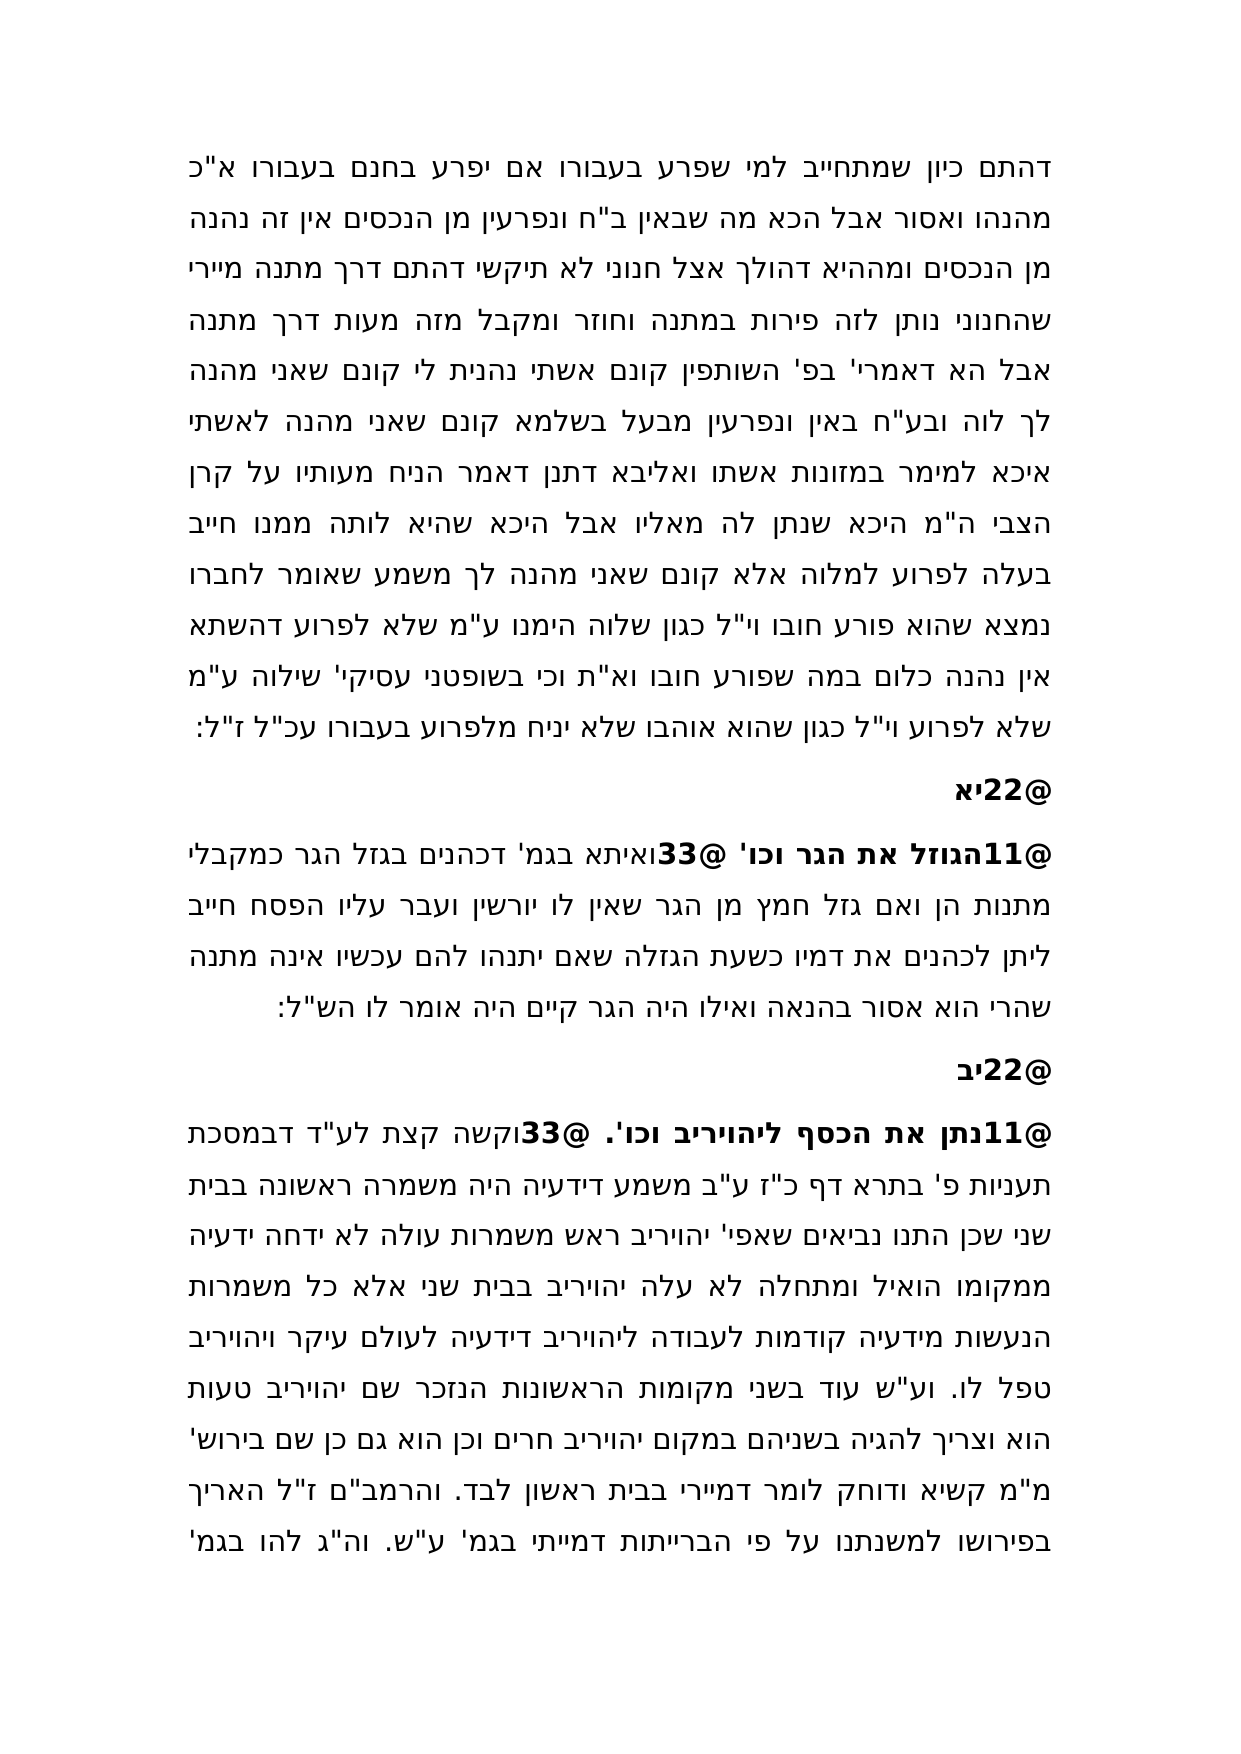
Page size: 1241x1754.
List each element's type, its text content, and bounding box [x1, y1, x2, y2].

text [187, 150, 1053, 744]
subtitle @22יב [187, 1053, 1053, 1087]
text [187, 1117, 1053, 1558]
subtitle @22יא [187, 774, 1053, 808]
text @11הגוזל את הגר וכו' @33ואיתא בגמ' דכהנים בגזל הגר כמקבלי מתנות הן ואם גזל חמץ מן הגר שאין לו יורשין ועבר עליו הפסח חייב ליתן לכהנים את דמיו כשעת הגזלה שאם יתנהו להם עכשיו אינה מתנה שהרי הוא אסור בהנאה ואילו היה הגר קיים היה אומר לו הש"ל: [187, 837, 1053, 1024]
